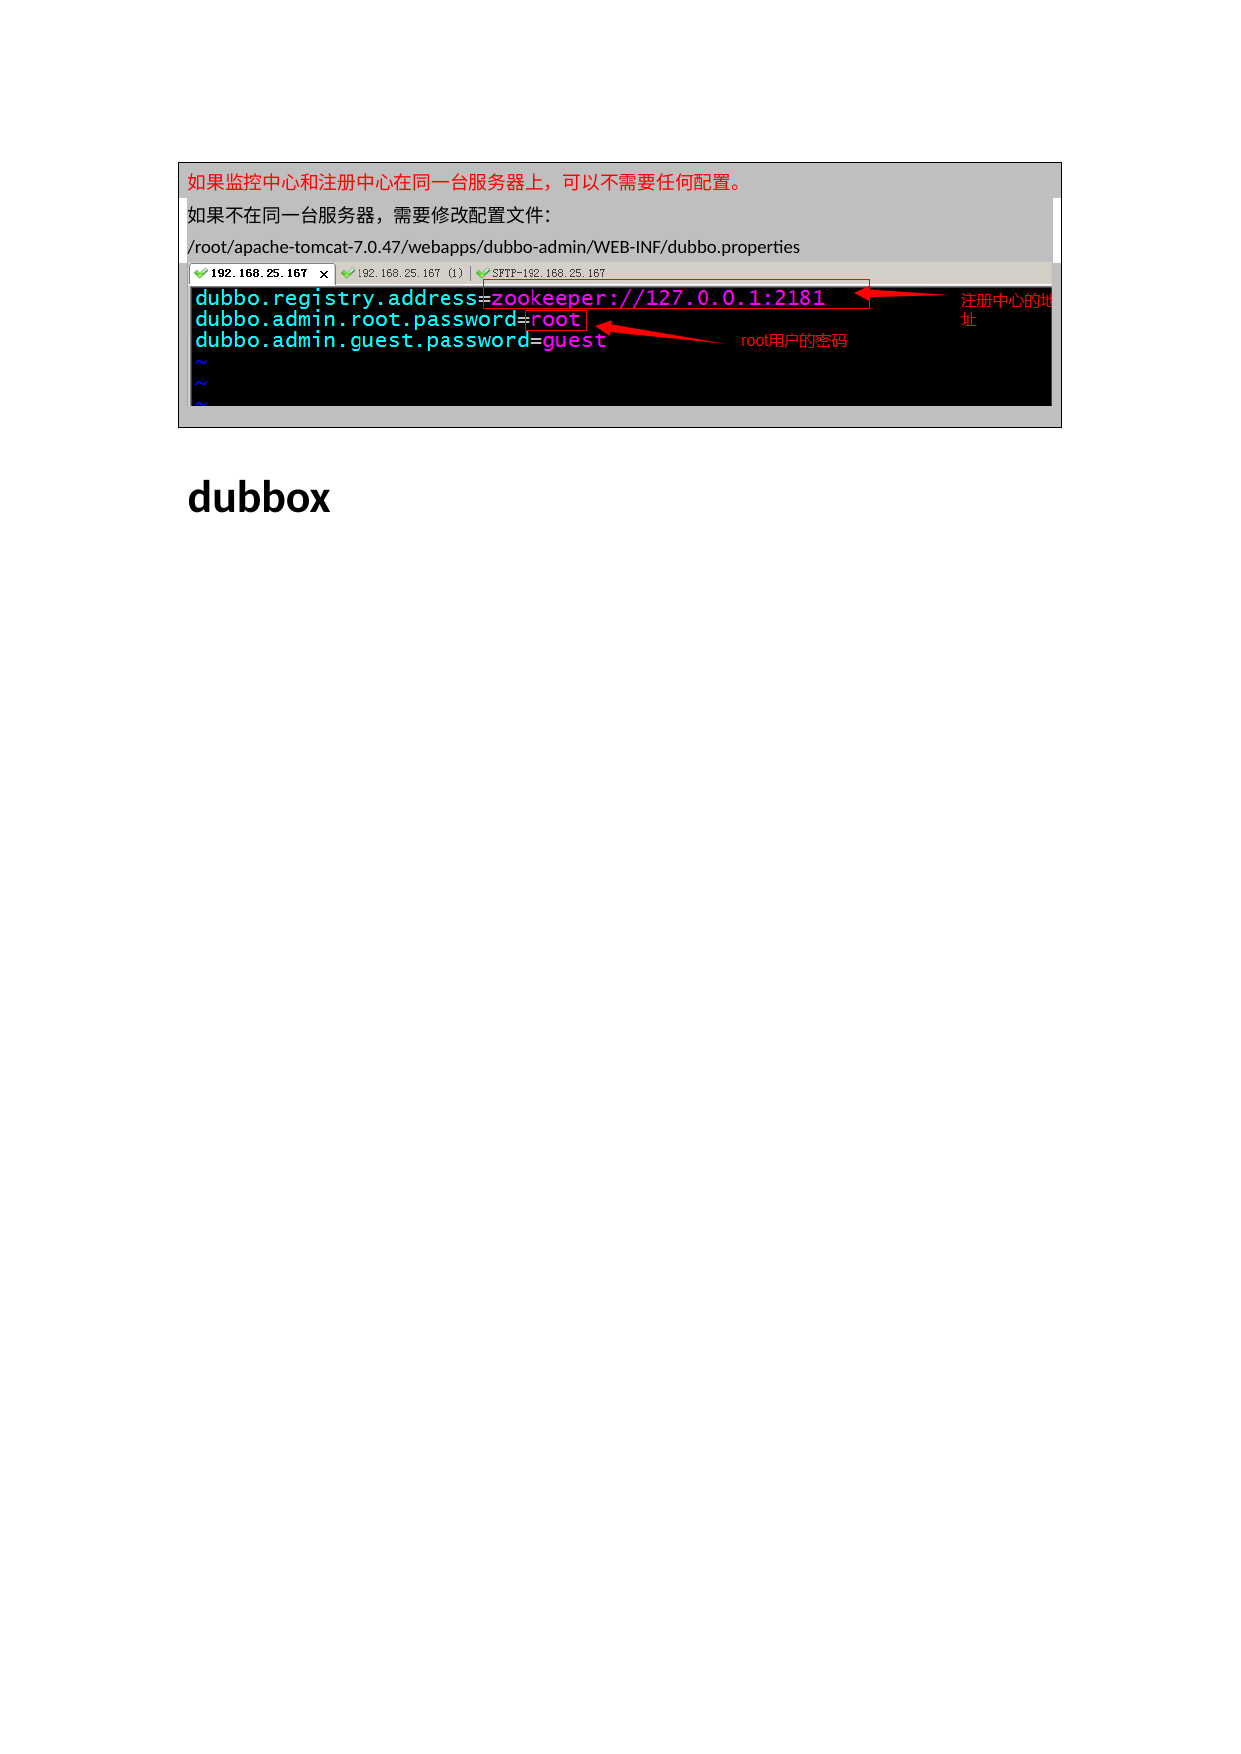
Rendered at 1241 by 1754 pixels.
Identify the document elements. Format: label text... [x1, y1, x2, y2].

text 如果监控中心和注册中心在同一台服务器上，可以不需要任何配置。 [179, 163, 1061, 198]
picture [187, 262, 1052, 406]
text 如果不在同一台服务器，需要修改配置文件： [187, 198, 1053, 230]
subtitle dubbox [187, 464, 1053, 529]
text /root/apache-tomcat-7.0.47/webapps/dubbo-admin/WEB-INF/dubbo.properties [187, 230, 1053, 259]
